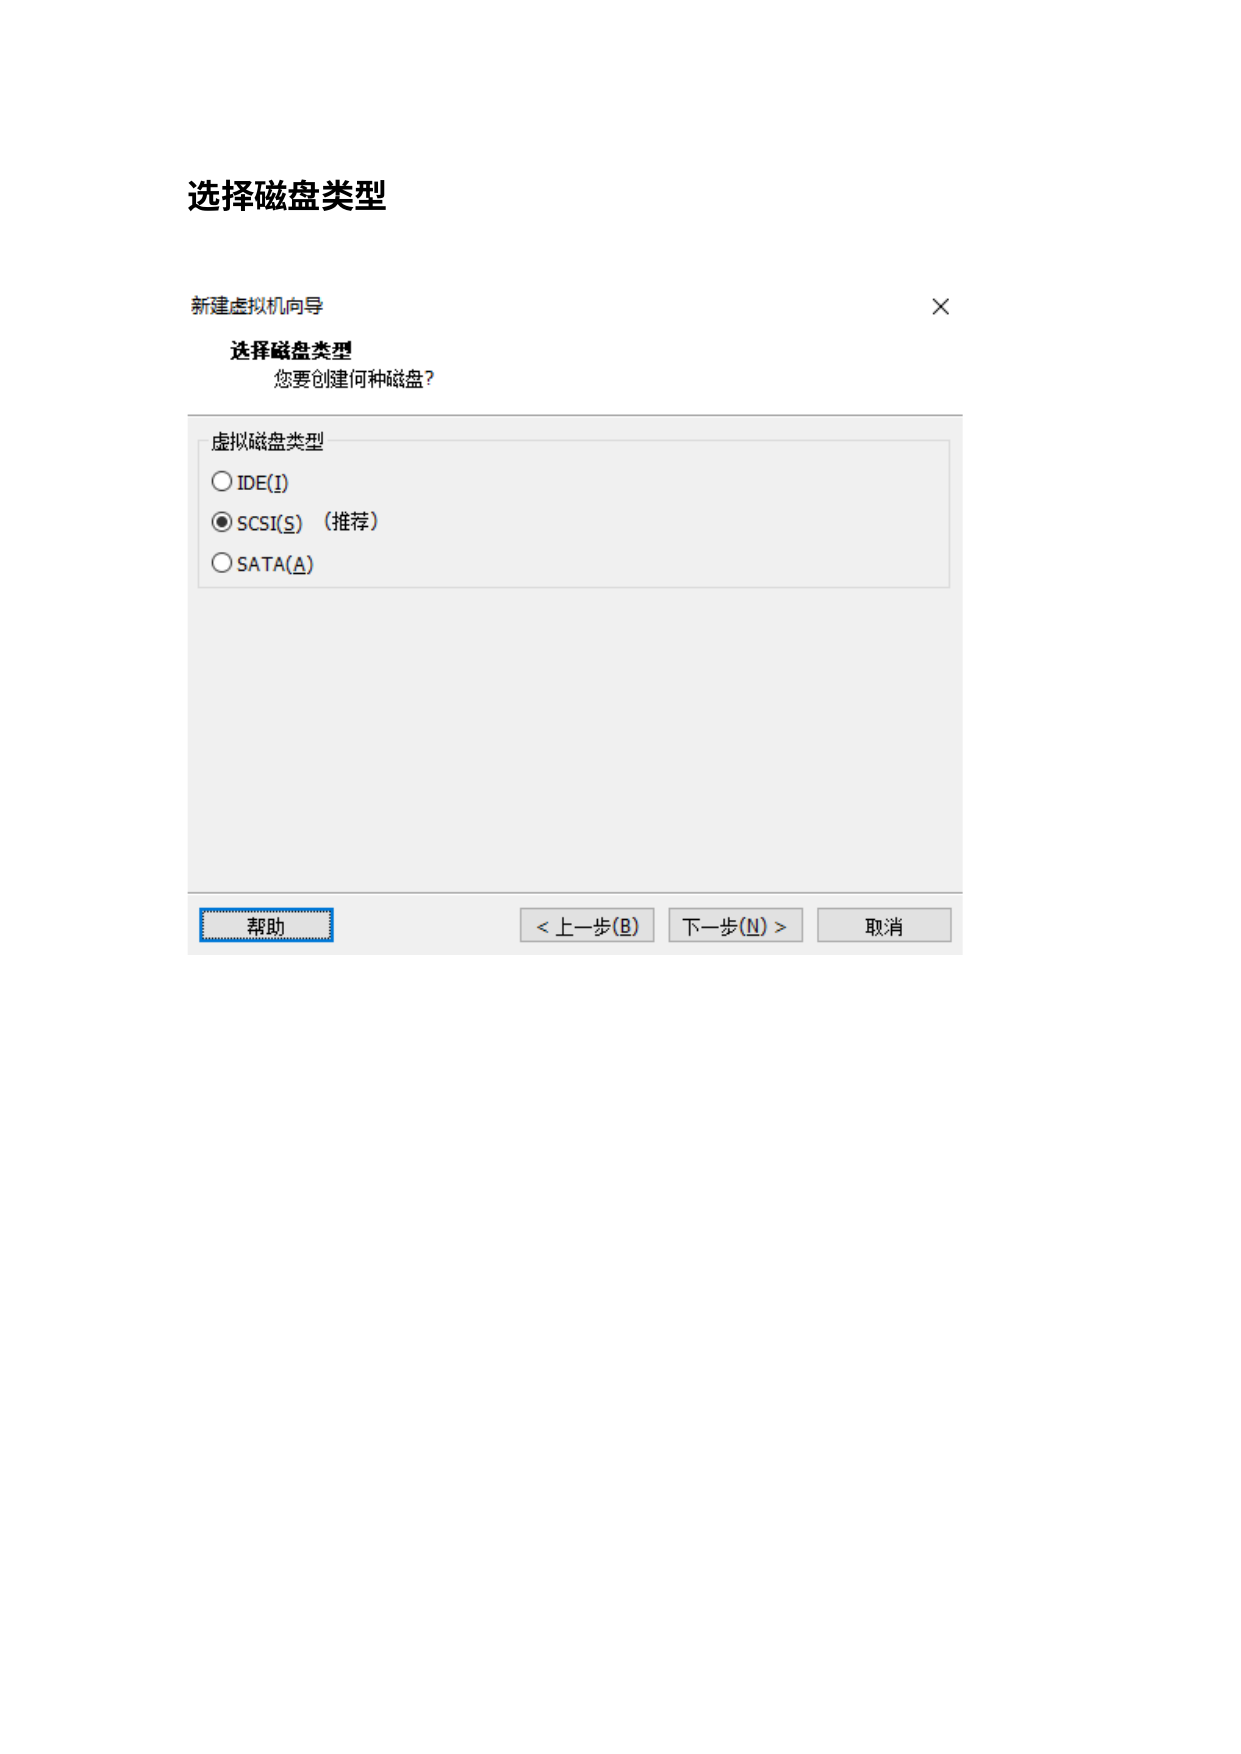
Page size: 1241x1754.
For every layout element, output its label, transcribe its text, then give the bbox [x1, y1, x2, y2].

picture [187, 288, 963, 955]
subtitle 选择磁盘类型 [187, 162, 1053, 227]
